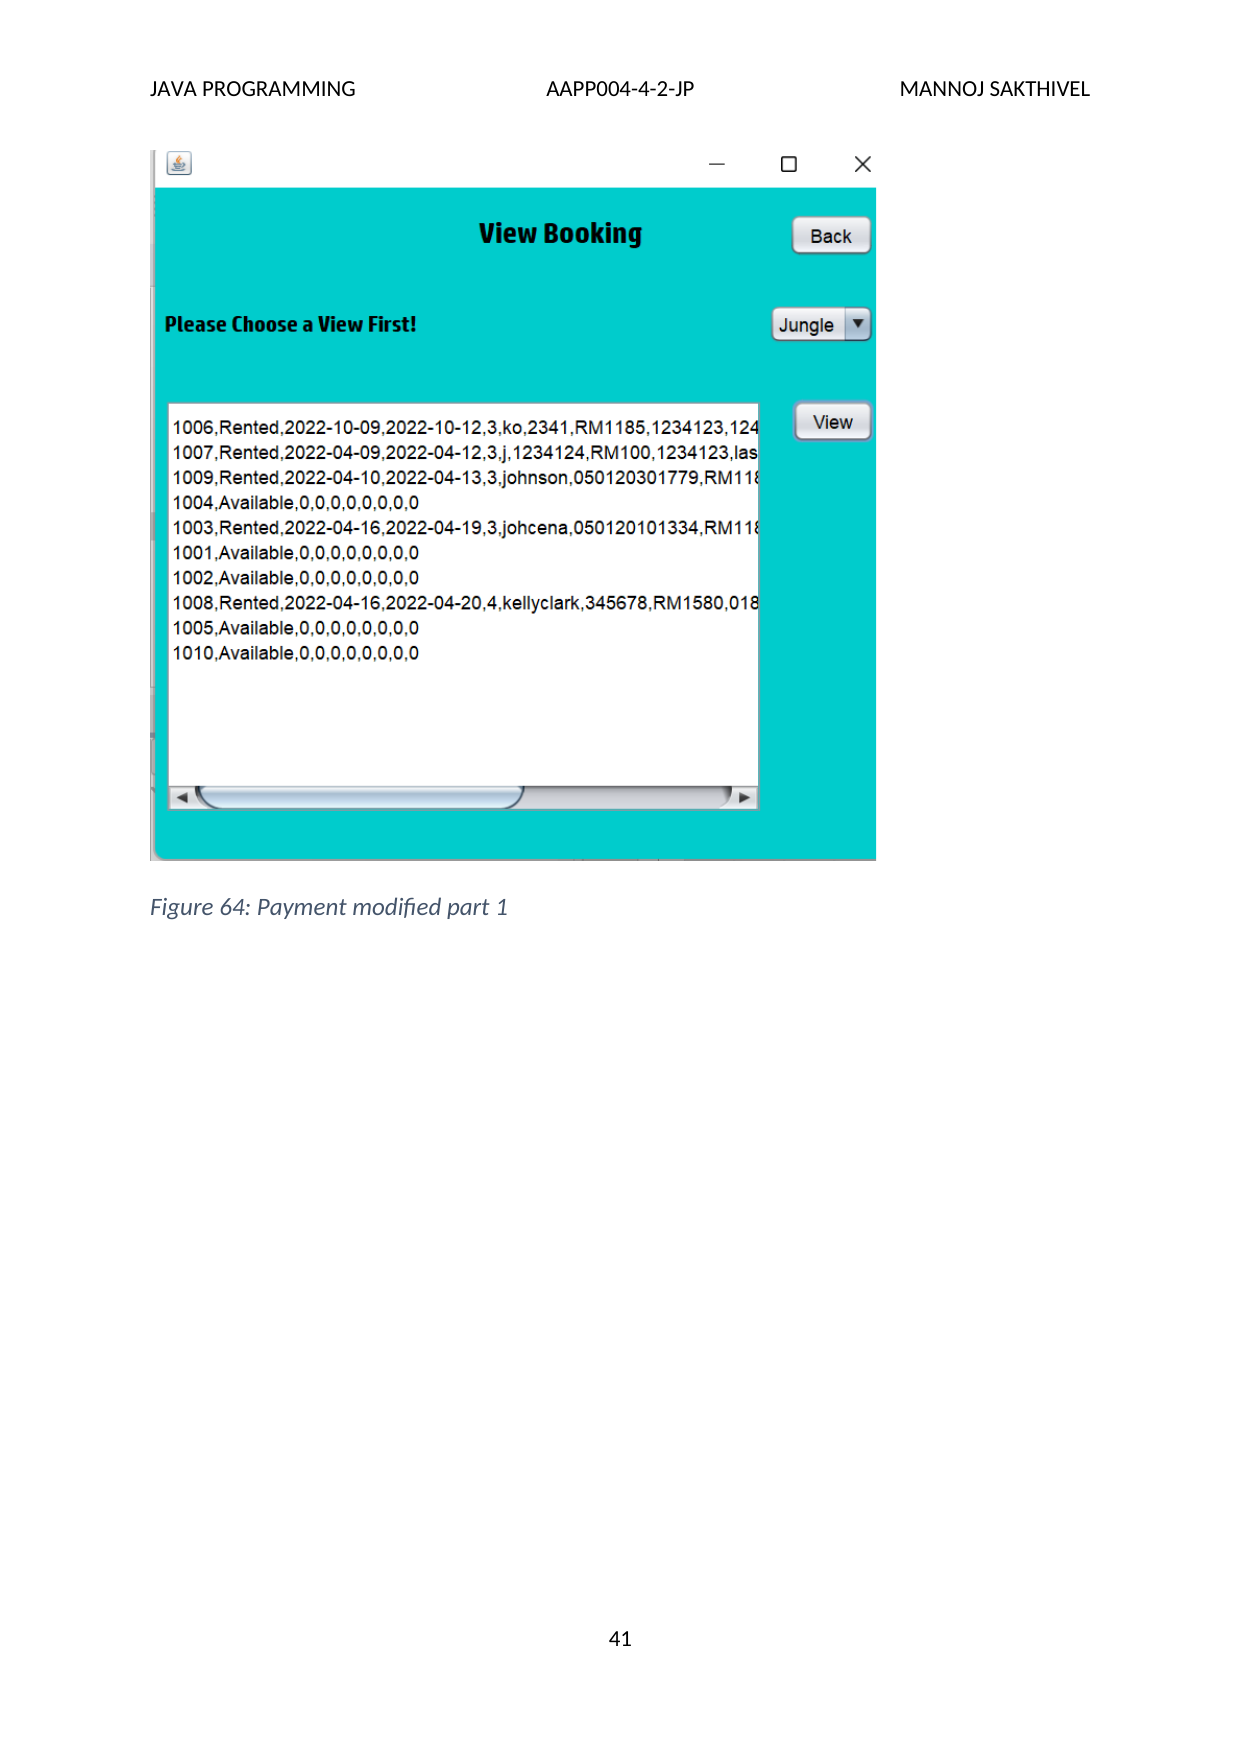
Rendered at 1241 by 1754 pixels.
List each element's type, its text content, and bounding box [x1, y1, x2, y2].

picture [150, 150, 877, 861]
text Figure 64: Payment modified part 1 [150, 891, 1090, 922]
